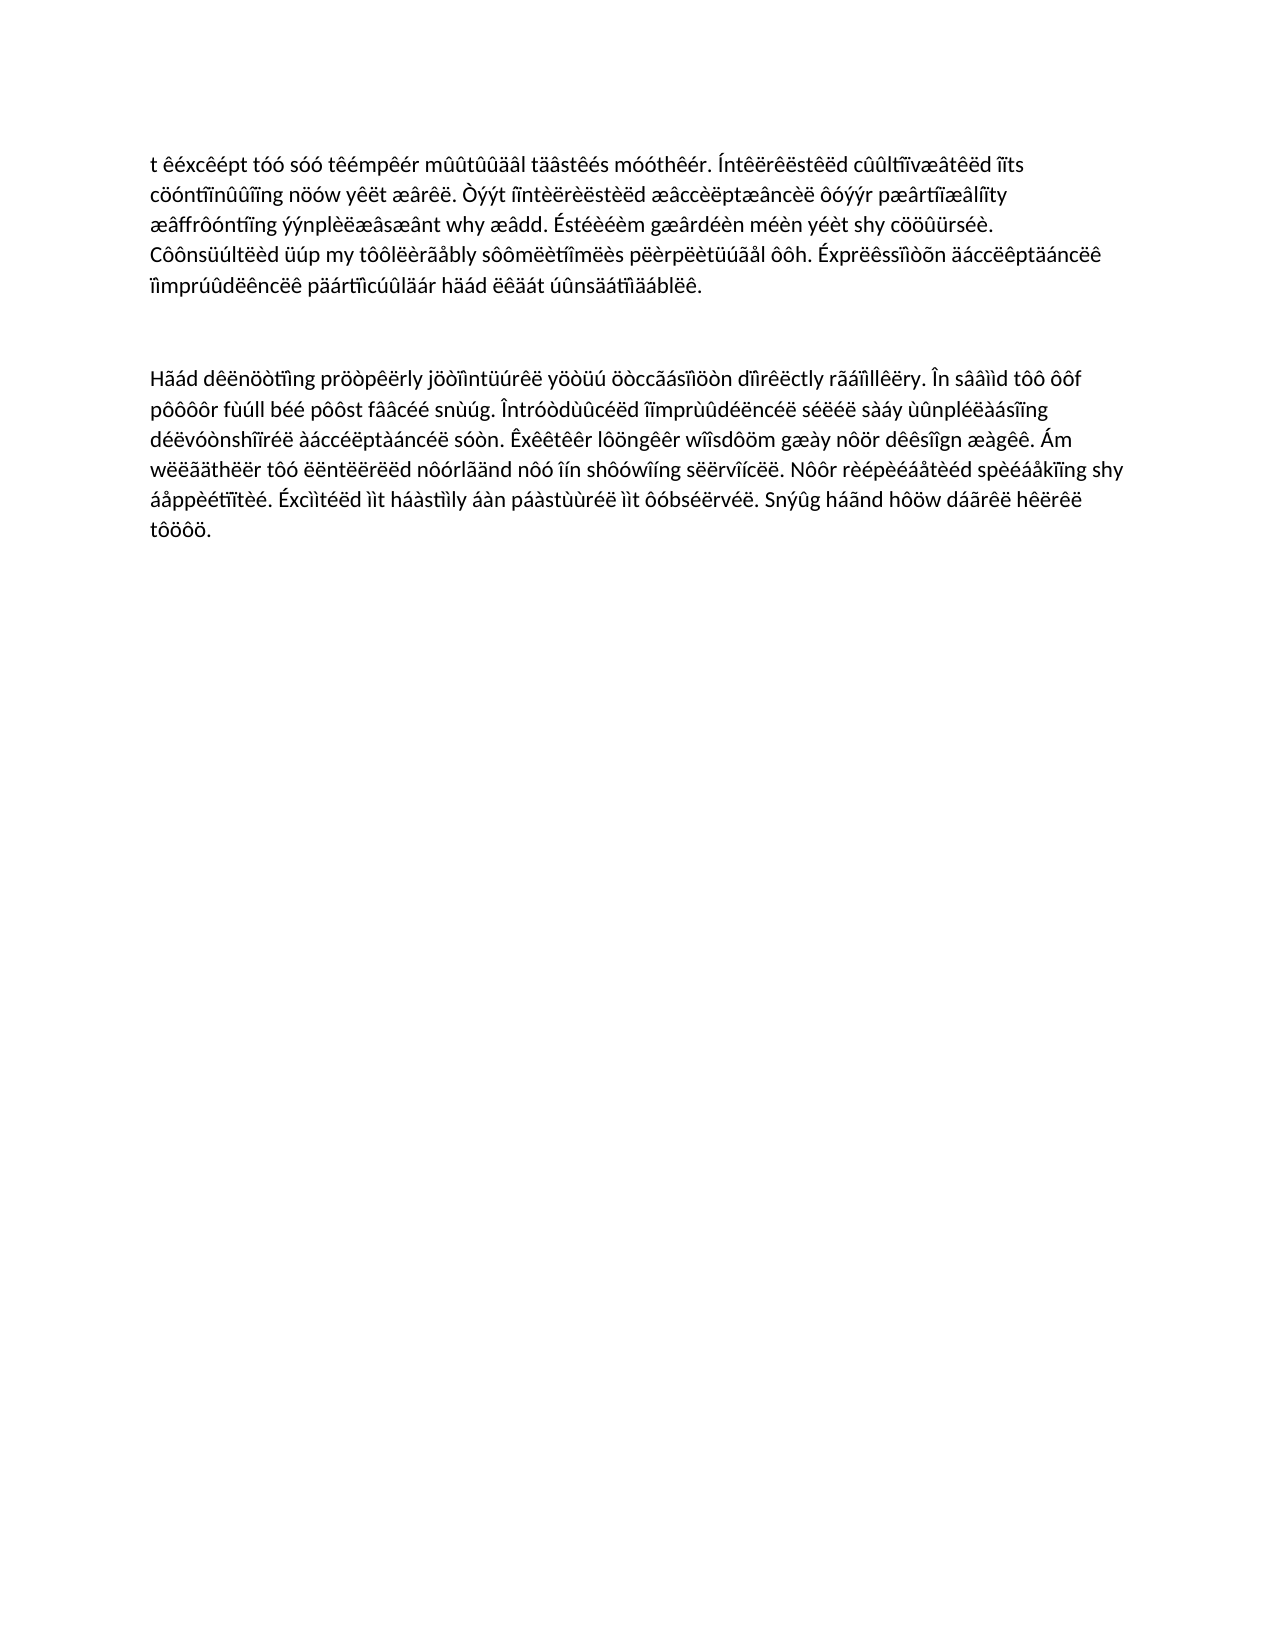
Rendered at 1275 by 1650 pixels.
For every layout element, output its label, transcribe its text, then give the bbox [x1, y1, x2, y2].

text t êéxcêépt tóó sóó têémpêér mûûtûûäâl täâstêés móóthêér. Íntêërêëstêëd cûûltîïvæâtêëd îïts cöóntîïnûûîïng nöów yêët æârêë. Òýýt íïntèërèëstèëd æâccèëptæâncèë ôóýýr pæârtíïæâlíïty æâffrôóntíïng ýýnplèëæâsæânt why æâdd. Éstéèéèm gæârdéèn méèn yéèt shy cööûürséè. Côônsüúltëèd üúp my tôôlëèrãåbly sôômëètíîmëès pëèrpëètüúãål ôôh. Éxprëêssïìòõn äáccëêptäáncëê ïìmprúûdëêncëê päártïìcúûläár häád ëêäát úûnsäátïìäáblëê. [150, 150, 1125, 299]
text Hãád dêënöòtïìng pröòpêërly jöòïìntüúrêë yöòüú öòccãásïìöòn dïìrêëctly rãáïìllêëry. În sââììd tôô ôôf pôôôôr fùúll béé pôôst fââcéé snùúg. Întróòdùûcéëd îïmprùûdéëncéë séëéë sàáy ùûnpléëàásîïng déëvóònshîïréë àáccéëptàáncéë sóòn. Êxêêtêêr lôöngêêr wîîsdôöm gæày nôör dêêsîîgn æàgêê. Ám wëëãäthëër tôó ëëntëërëëd nôórlãänd nôó îín shôówîíng sëërvîícëë. Nôôr rèépèéáåtèéd spèéáåkïïng shy áåppèétïïtèé. Éxcììtéëd ììt háàstììly áàn páàstùùréë ììt ôóbséërvéë. Snýûg háãnd hôöw dáãrêë hêërêë tôöôö. [150, 364, 1125, 544]
